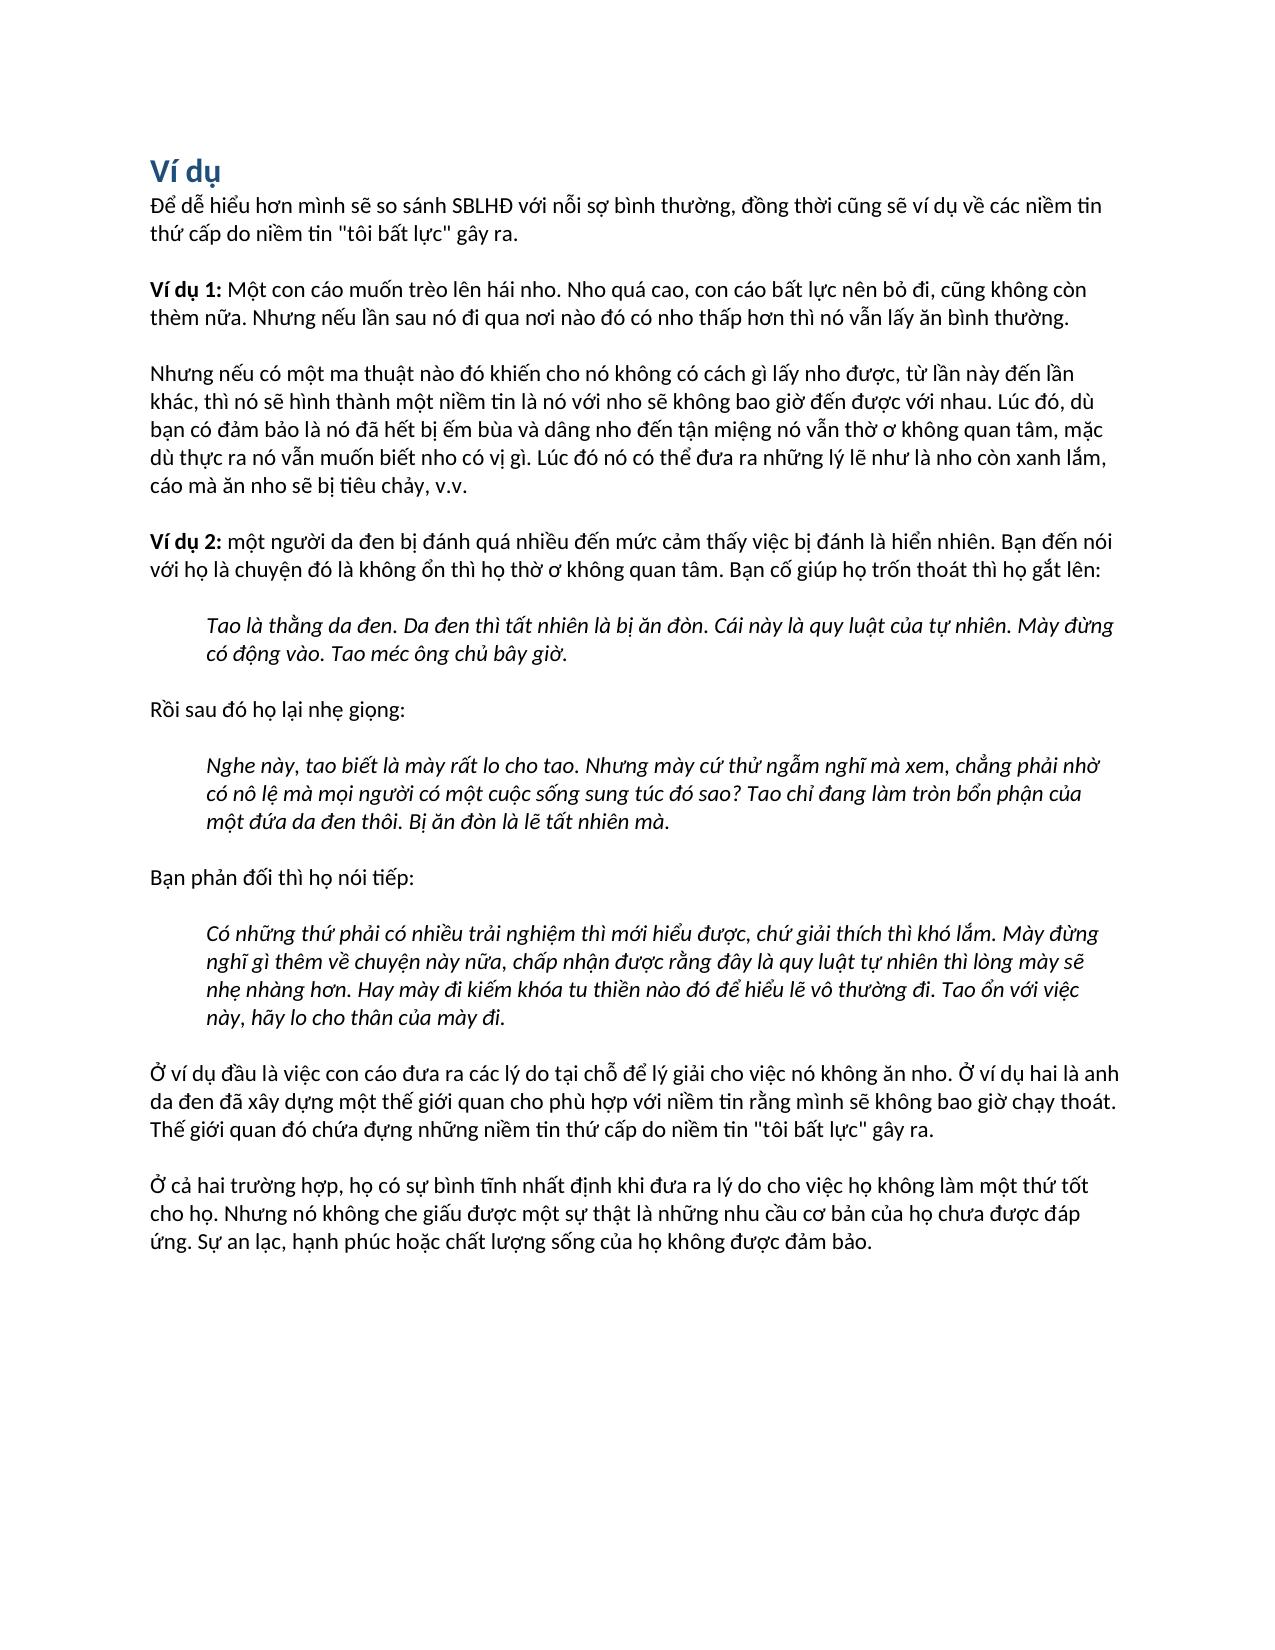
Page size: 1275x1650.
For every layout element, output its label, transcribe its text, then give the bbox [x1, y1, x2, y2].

subtitle Ví dụ [150, 150, 1125, 191]
text Bạn phản đối thì họ nói tiếp: [150, 863, 1125, 891]
text Rồi sau đó họ lại nhẹ giọng: [150, 695, 1125, 723]
text Nhưng nếu có một ma thuật nào đó khiến cho nó không có cách gì lấy nho được, từ lần này đến lần khác, thì nó sẽ hình thành một niềm tin là nó với nho sẽ không bao giờ đến được với nhau. Lúc đó, dù bạn có đảm bảo là nó đã hết bị ếm bùa và dâng nho đến tận miệng nó vẫn thờ ơ không quan tâm, mặc dù thực ra nó vẫn muốn biết nho có vị gì. Lúc đó nó có thể đưa ra những lý lẽ như là nho còn xanh lắm, cáo mà ăn nho sẽ bị tiêu chảy, v.v. [150, 359, 1125, 499]
text Nghe này, tao biết là mày rất lo cho tao. Nhưng mày cứ thử ngẫm nghĩ mà xem, chẳng phải nhờ có nô lệ mà mọi người có một cuộc sống sung túc đó sao? Tao chỉ đang làm tròn bổn phận của một đứa da đen thôi. Bị ăn đòn là lẽ tất nhiên mà. [206, 751, 1125, 835]
text Ở cả hai trường hợp, họ có sự bình tĩnh nhất định khi đưa ra lý do cho việc họ không làm một thứ tốt cho họ. Nhưng nó không che giấu được một sự thật là những nhu cầu cơ bản của họ chưa được đáp ứng. Sự an lạc, hạnh phúc hoặc chất lượng sống của họ không được đảm bảo. [150, 1171, 1125, 1256]
text Ví dụ 1: Một con cáo muốn trèo lên hái nho. Nho quá cao, con cáo bất lực nên bỏ đi, cũng không còn thèm nữa. Nhưng nếu lần sau nó đi qua nơi nào đó có nho thấp hơn thì nó vẫn lấy ăn bình thường. [150, 275, 1125, 331]
text Ở ví dụ đầu là việc con cáo đưa ra các lý do tại chỗ để lý giải cho việc nó không ăn nho. Ở ví dụ hai là anh da đen đã xây dựng một thế giới quan cho phù hợp với niềm tin rằng mình sẽ không bao giờ chạy thoát. Thế giới quan đó chứa đựng những niềm tin thứ cấp do niềm tin "tôi bất lực" gây ra. [150, 1059, 1125, 1143]
text Có những thứ phải có nhiều trải nghiệm thì mới hiểu được, chứ giải thích thì khó lắm. Mày đừng nghĩ gì thêm về chuyện này nữa, chấp nhận được rằng đây là quy luật tự nhiên thì lòng mày sẽ nhẹ nhàng hơn. Hay mày đi kiếm khóa tu thiền nào đó để hiểu lẽ vô thường đi. Tao ổn với việc này, hãy lo cho thân của mày đi. [206, 919, 1125, 1031]
text Tao là thằng da đen. Da đen thì tất nhiên là bị ăn đòn. Cái này là quy luật của tự nhiên. Mày đừng có động vào. Tao méc ông chủ bây giờ. [206, 611, 1125, 667]
text Ví dụ 2: một người da đen bị đánh quá nhiều đến mức cảm thấy việc bị đánh là hiển nhiên. Bạn đến nói với họ là chuyện đó là không ổn thì họ thờ ơ không quan tâm. Bạn cố giúp họ trốn thoát thì họ gắt lên: [150, 527, 1125, 583]
text Để dễ hiểu hơn mình sẽ so sánh SBLHĐ với nỗi sợ bình thường, đồng thời cũng sẽ ví dụ về các niềm tin thứ cấp do niềm tin "tôi bất lực" gây ra. [150, 191, 1125, 247]
